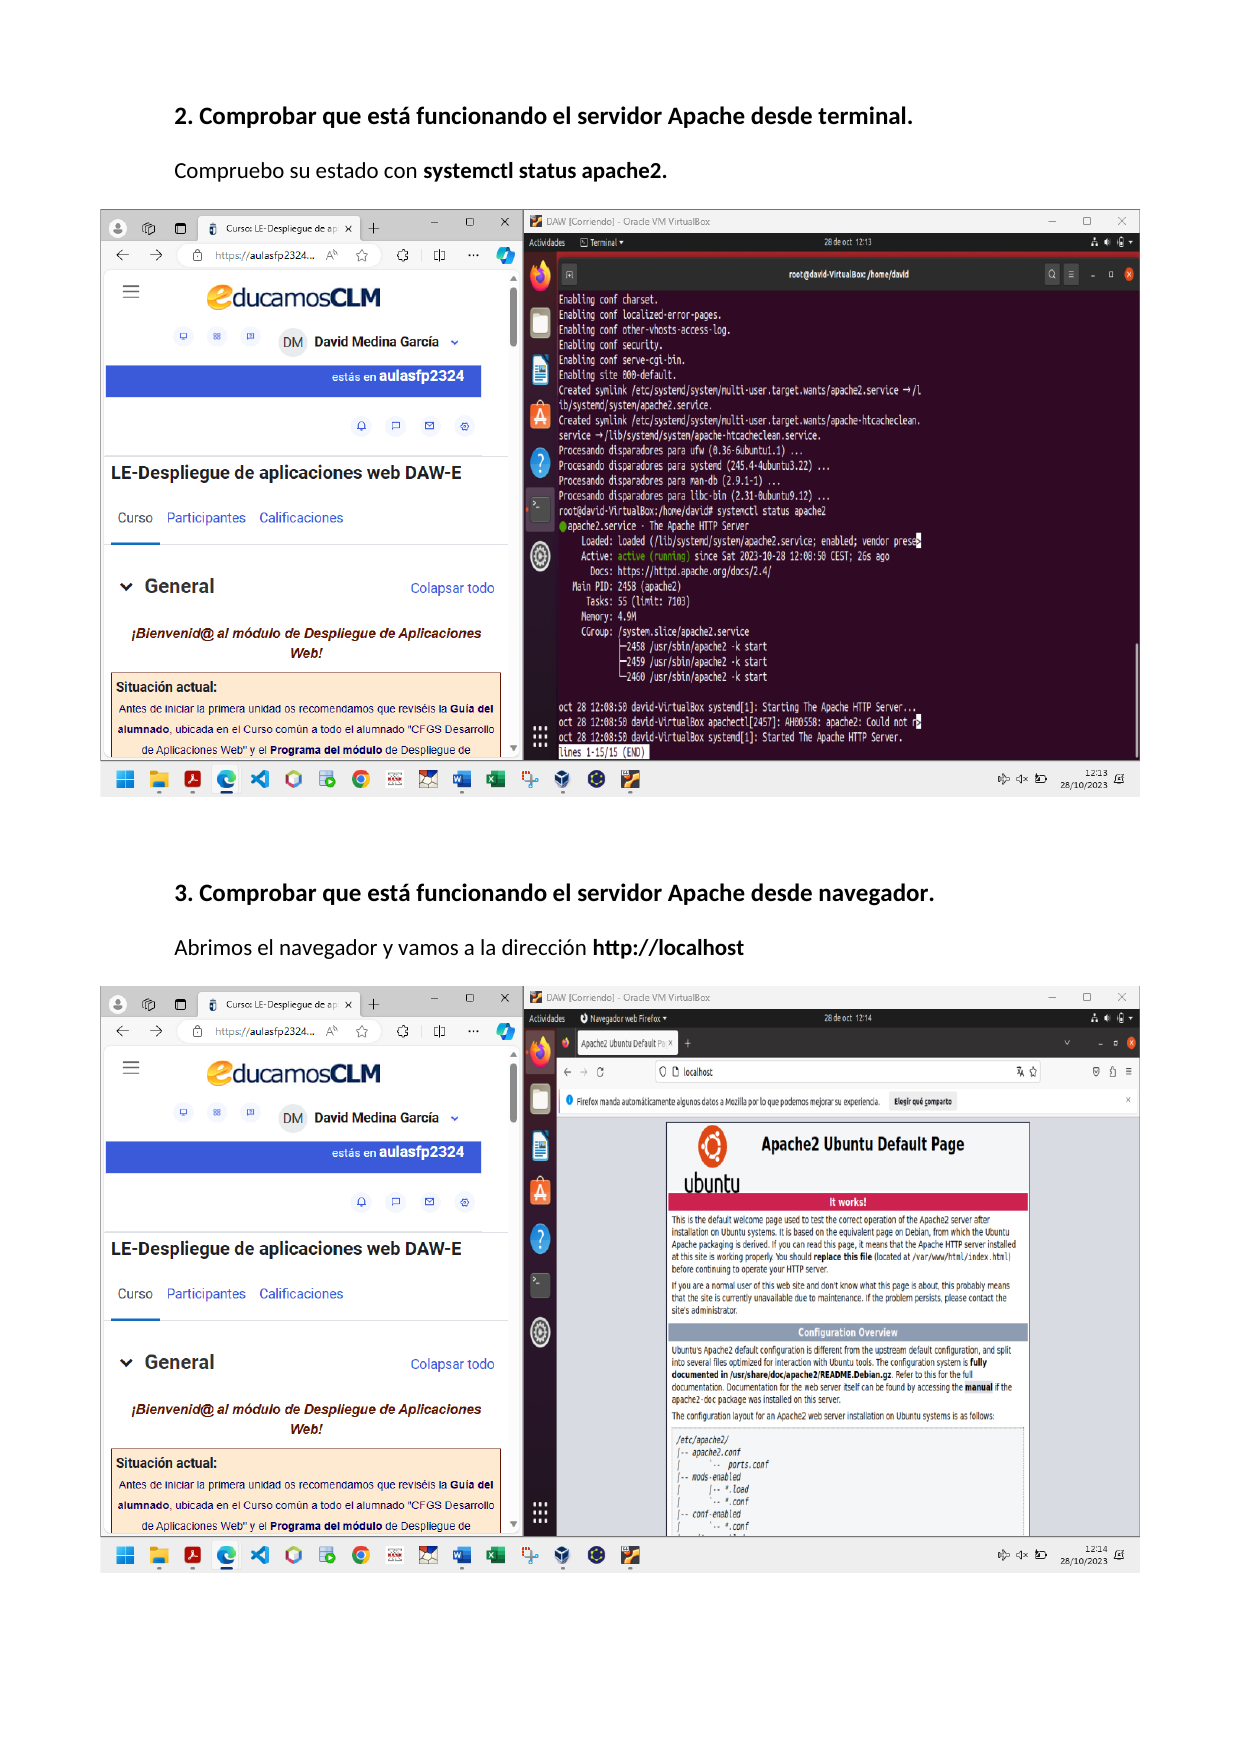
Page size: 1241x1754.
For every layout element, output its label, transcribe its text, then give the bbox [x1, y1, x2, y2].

text Compruebo su estado con systemctl status apache2. [174, 156, 1140, 184]
picture [100, 209, 1140, 797]
text 2. Comprobar que está funcionando el servidor Apache desde terminal. [100, 100, 1140, 131]
text Abrimos el navegador y vamos a la dirección http://localhost [100, 933, 1140, 961]
text 3. Comprobar que está funcionando el servidor Apache desde navegador. [100, 877, 1140, 908]
picture [100, 986, 1140, 1573]
